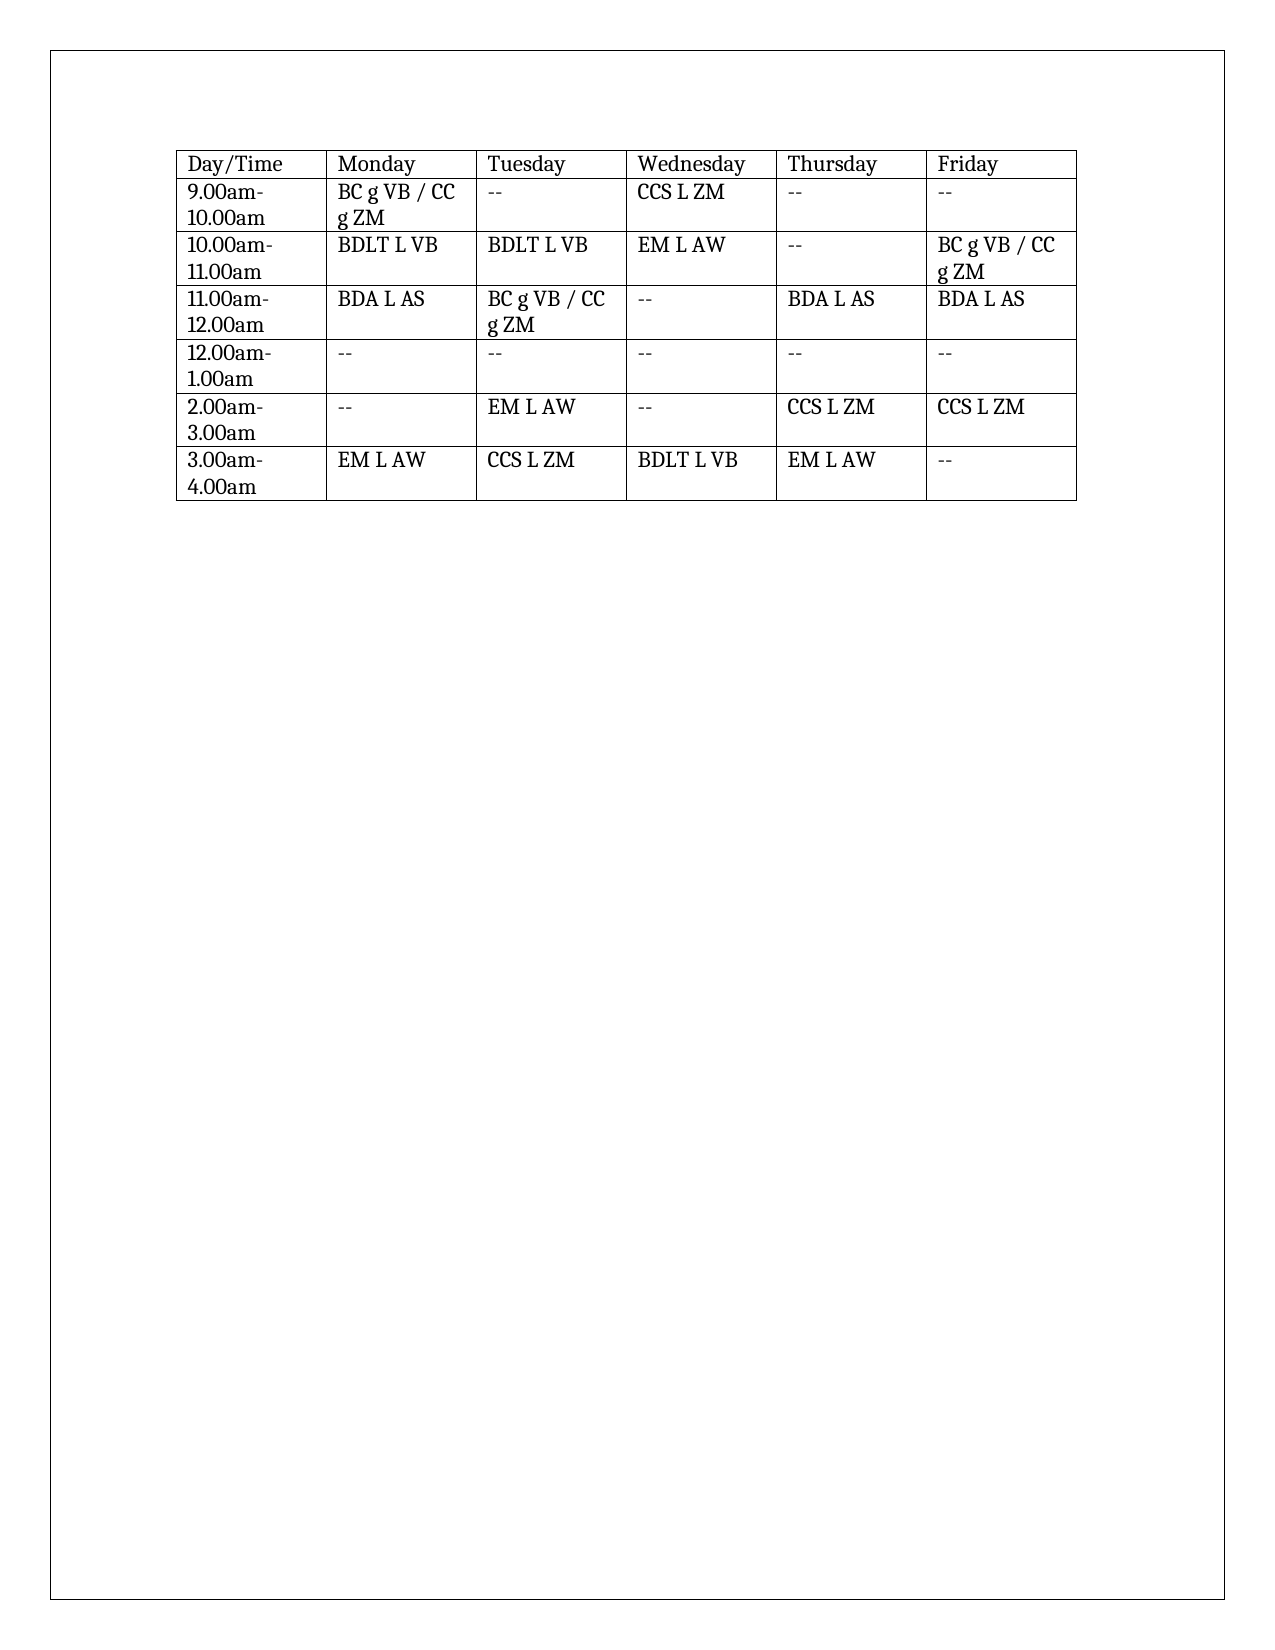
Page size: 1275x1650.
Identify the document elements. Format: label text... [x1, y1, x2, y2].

table_cell BC g VB / CC g ZM [927, 232, 1076, 285]
table_cell -- [927, 340, 1076, 392]
table_cell -- [777, 179, 926, 231]
table_cell -- [627, 394, 776, 446]
table_cell 9.00am-10.00am [177, 179, 326, 231]
table_cell BC g VB / CC g ZM [327, 179, 476, 231]
table_cell -- [777, 232, 926, 285]
table_cell -- [477, 340, 626, 392]
table_cell BC g VB / CC g ZM [477, 286, 626, 339]
table_header Monday [327, 151, 476, 177]
table_cell EM L AW [327, 447, 476, 500]
table_header Day/Time [177, 151, 326, 177]
table_cell BDA L AS [327, 286, 476, 339]
table_cell CCS L ZM [777, 394, 926, 446]
table_cell -- [327, 394, 476, 446]
table_cell 12.00am-1.00am [177, 340, 326, 392]
table_cell -- [477, 179, 626, 231]
table_cell 2.00am-3.00am [177, 394, 326, 446]
table_header Tuesday [477, 151, 626, 177]
table_cell 11.00am-12.00am [177, 286, 326, 339]
table_cell EM L AW [477, 394, 626, 446]
table_cell EM L AW [777, 447, 926, 500]
table_cell CCS L ZM [477, 447, 626, 500]
table_header Wednesday [627, 151, 776, 177]
table_cell BDLT L VB [477, 232, 626, 285]
table_cell BDLT L VB [627, 447, 776, 500]
table_cell BDA L AS [777, 286, 926, 339]
table_cell -- [627, 286, 776, 339]
table_cell EM L AW [627, 232, 776, 285]
table_cell -- [627, 340, 776, 392]
table_cell BDLT L VB [327, 232, 476, 285]
table_cell 3.00am-4.00am [177, 447, 326, 500]
table_cell BDA L AS [927, 286, 1076, 339]
table_cell CCS L ZM [627, 179, 776, 231]
table_cell 10.00am-11.00am [177, 232, 326, 285]
table_cell -- [927, 179, 1076, 231]
table_cell -- [927, 447, 1076, 500]
table_header Thursday [777, 151, 926, 177]
table_cell -- [777, 340, 926, 392]
table_header Friday [927, 151, 1076, 177]
table_cell -- [327, 340, 476, 392]
table_cell CCS L ZM [927, 394, 1076, 446]
